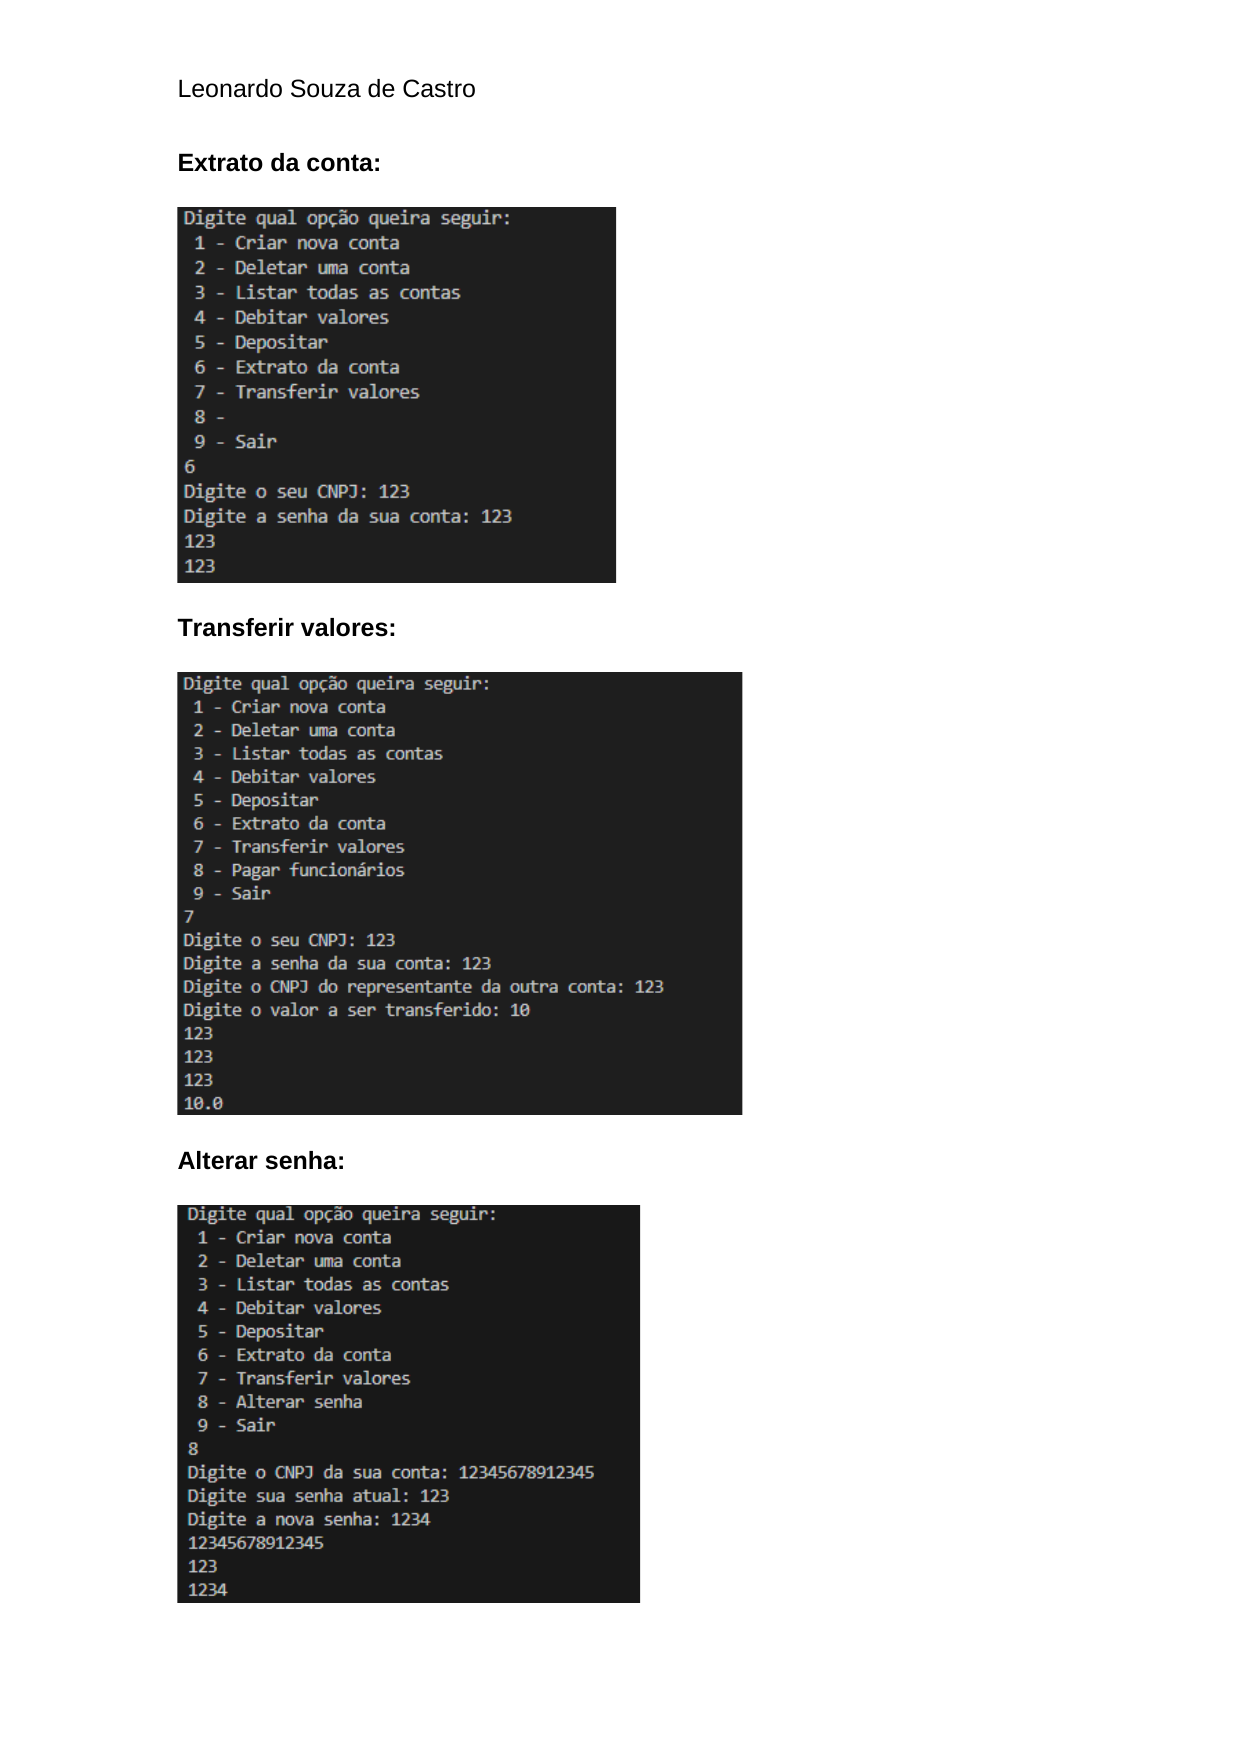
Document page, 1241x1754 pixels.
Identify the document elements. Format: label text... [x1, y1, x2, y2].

text Alterar senha: [177, 1146, 1063, 1174]
picture [177, 1205, 641, 1603]
picture [177, 672, 743, 1115]
text Extrato da conta: [177, 148, 1063, 176]
picture [177, 207, 617, 583]
text Transferir valores: [177, 613, 1063, 642]
